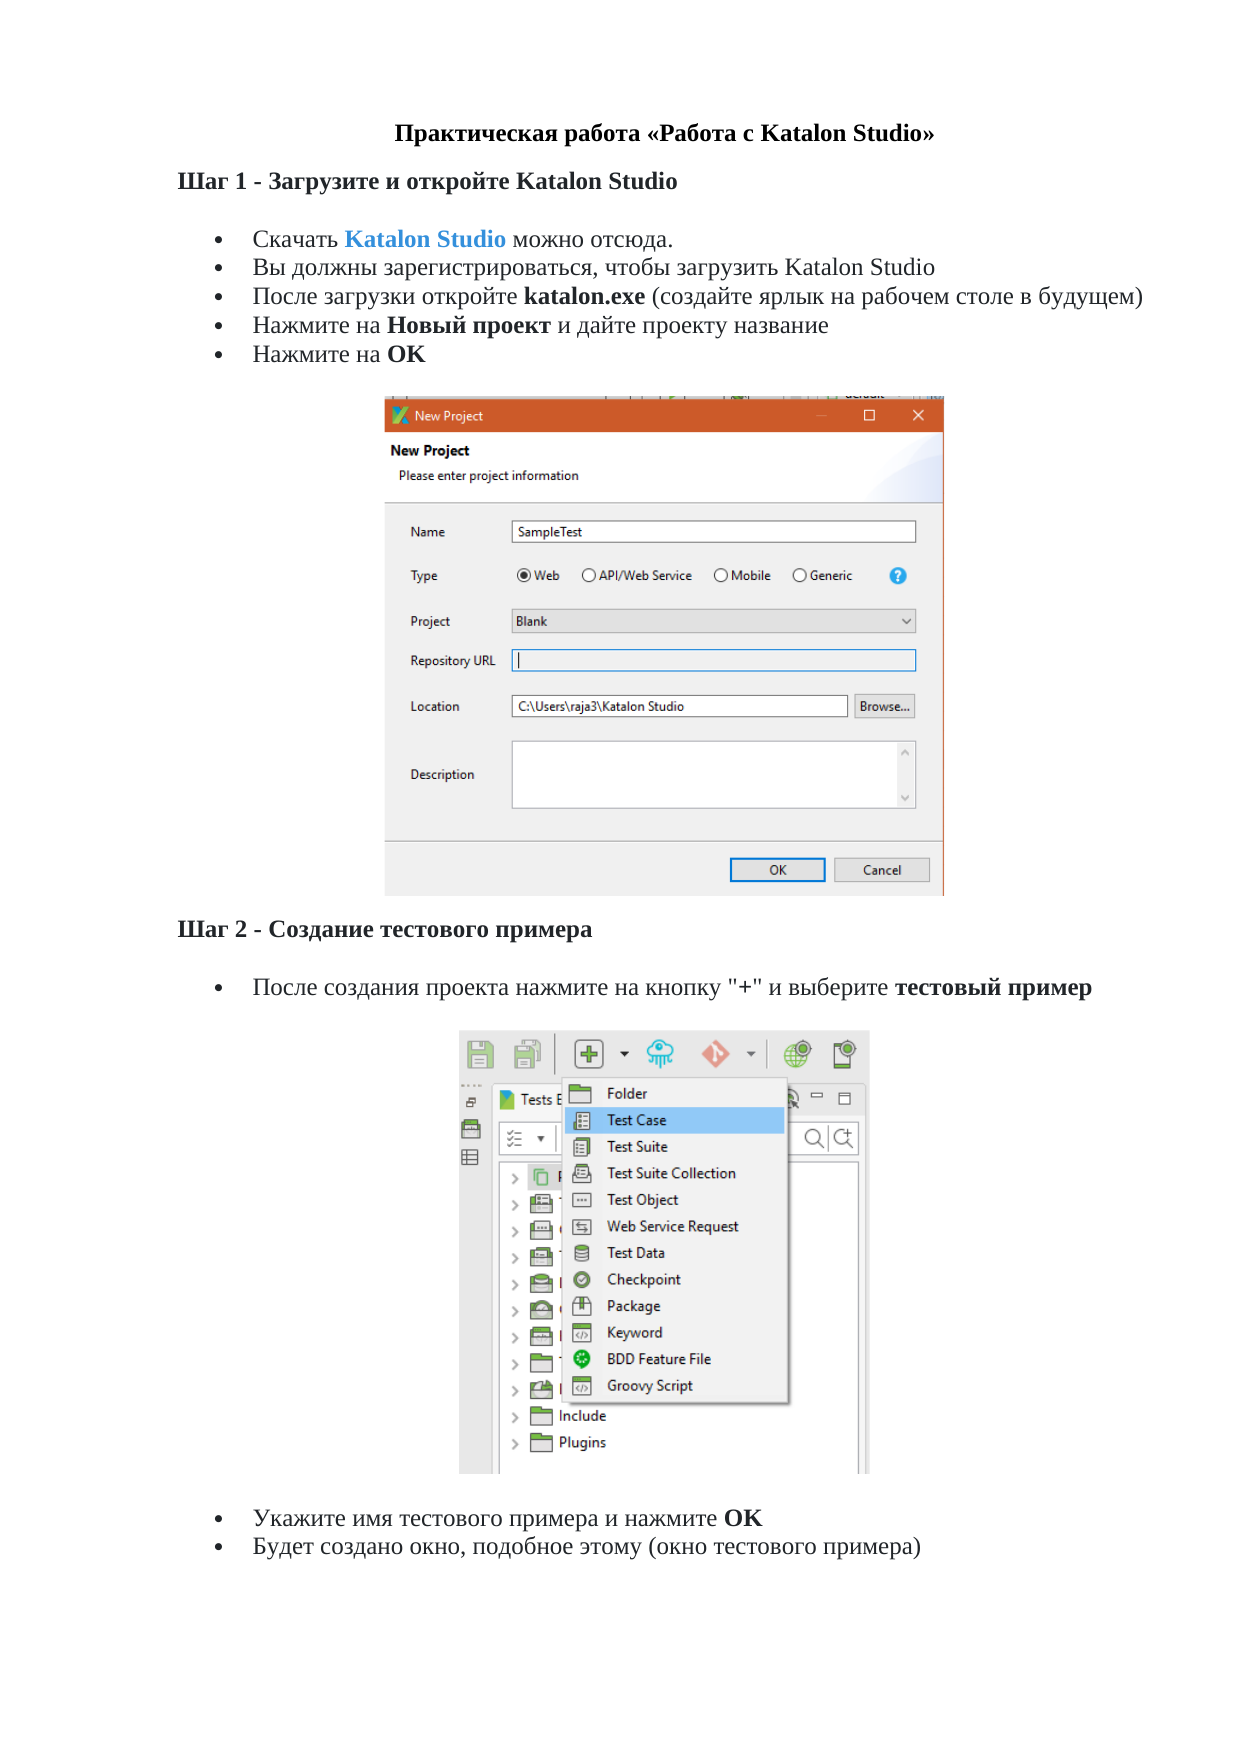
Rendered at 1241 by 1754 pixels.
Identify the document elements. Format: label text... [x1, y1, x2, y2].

text Практическая работа «Работа с Katalon Studio» [177, 118, 1152, 147]
picture [459, 1030, 870, 1474]
list Будет создано окно, подобное этому (окно тестового примера) [215, 1531, 1152, 1560]
text Шаг 2 - Создание тестового примера [177, 914, 1152, 943]
text Шаг 1 - Загрузите и откройте Katalon Studio [177, 166, 1152, 194]
list Вы должны зарегистрироваться, чтобы загрузить Katalon Studio [215, 252, 1152, 281]
list После создания проекта нажмите на кнопку "+" и выберите тестовый пример [215, 972, 1152, 1001]
list Нажмите на Новый проект и дайте проекту название [215, 310, 1152, 339]
list Нажмите на OK [215, 339, 1152, 367]
list Скачать Katalon Studio можно отсюда. [215, 224, 1152, 252]
picture [384, 396, 945, 896]
list После загрузки откройте katalon.exe (создайте ярлык на рабочем столе в будущем) [215, 281, 1152, 310]
list Укажите имя тестового примера и нажмите OK [215, 1503, 1152, 1531]
